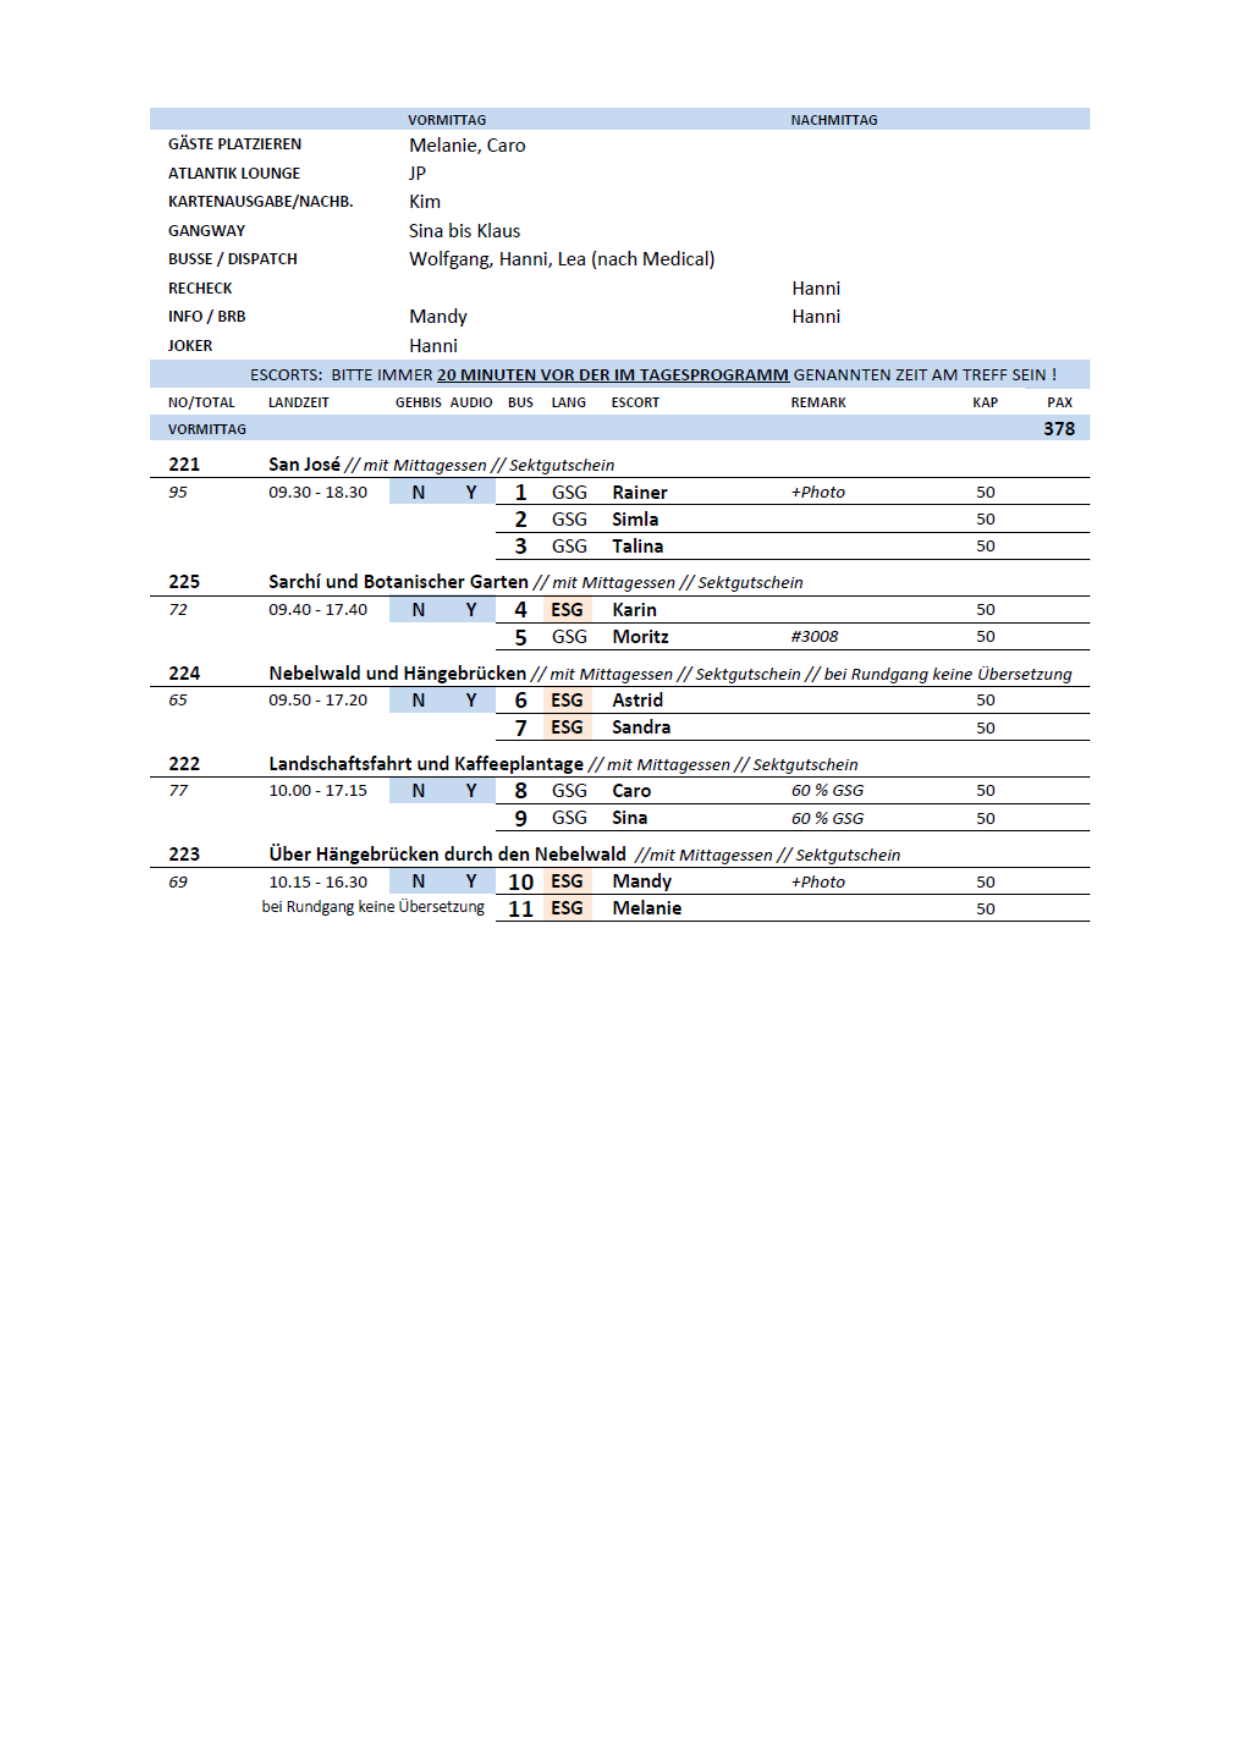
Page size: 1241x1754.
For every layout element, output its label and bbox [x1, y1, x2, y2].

picture [150, 103, 1091, 939]
